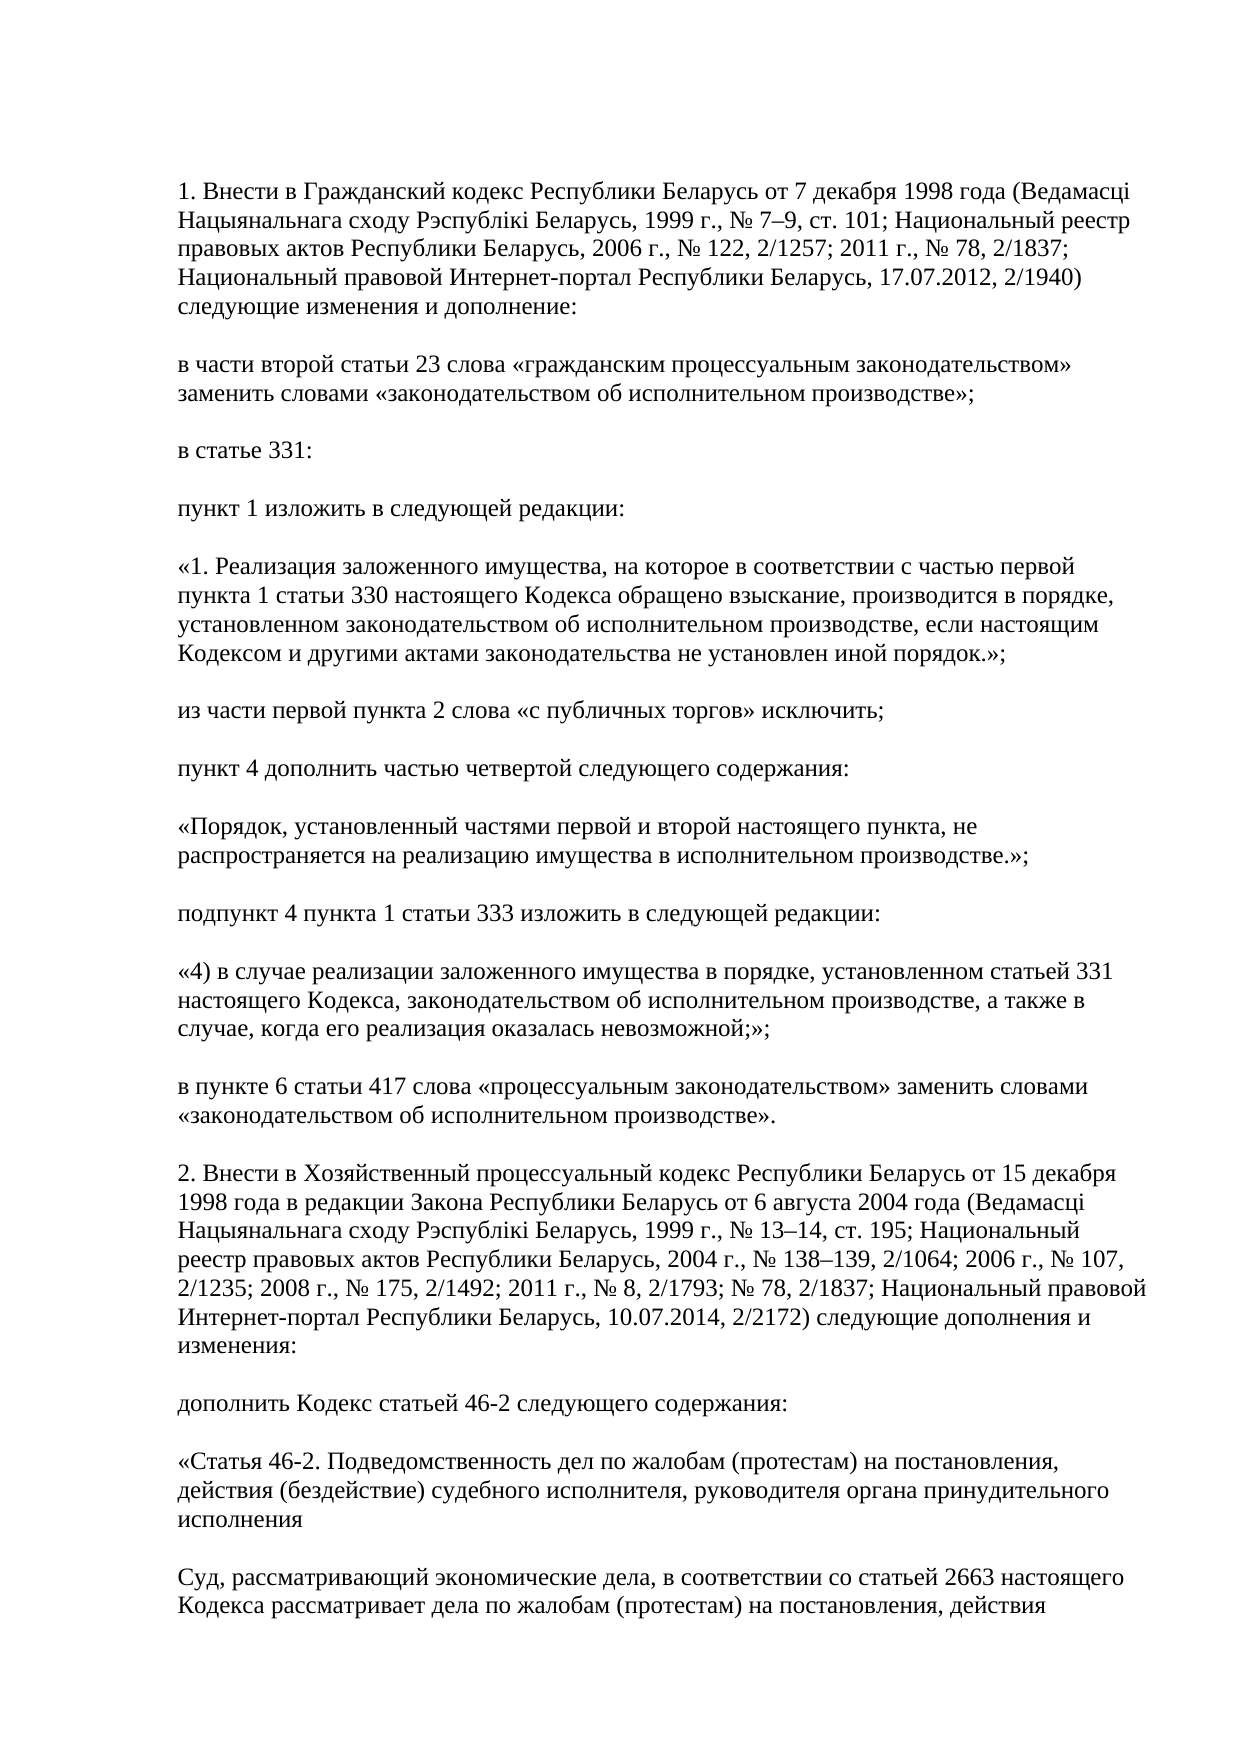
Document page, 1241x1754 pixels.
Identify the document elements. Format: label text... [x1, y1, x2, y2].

text 2. Внести в Хозяйственный процессуальный кодекс Республики Беларусь от 15 декабря 1998 года в редакции Закона Республики Беларусь от 6 августа 2004 года (Ведамасцi Нацыянальнага сходу Рэспублiкi Беларусь, 1999 г., № 13–14, ст. 195; Национальный реестр правовых актов Республики Беларусь, 2004 г., № 138–139, 2/1064; 2006 г., № 107, 2/1235; 2008 г., № 175, 2/1492; 2011 г., № 8, 2/1793; № 78, 2/1837; Национальный правовой Интернет-портал Республики Беларусь, 10.07.2014, 2/2172) следующие дополнения и изменения: [177, 1158, 1152, 1359]
text «Порядок, установленный частями первой и второй настоящего пункта, не распространяется на реализацию имущества в исполнительном производстве.»; [177, 811, 1152, 869]
text из части первой пункта 2 слова «с публичных торгов» исключить; [177, 696, 1152, 724]
text «Статья 46-2. Подведомственность дел по жалобам (протестам) на постановления, действия (бездействие) судебного исполнителя, руководителя органа принудительного исполнения [177, 1446, 1152, 1533]
text подпункт 4 пункта 1 статьи 333 изложить в следующей редакции: [177, 898, 1152, 927]
text в статье 331: [177, 436, 1152, 464]
text «1. Реализация заложенного имущества, на которое в соответствии с частью первой пункта 1 статьи 330 настоящего Кодекса обращено взыскание, производится в порядке, установленном законодательством об исполнительном производстве, если настоящим Кодексом и другими актами законодательства не установлен иной порядок.»; [177, 551, 1152, 666]
text дополнить Кодекс статьей 46-2 следующего содержания: [177, 1388, 1152, 1417]
text 1. Внести в Гражданский кодекс Республики Беларусь от 7 декабря 1998 года (Ведамасцi Нацыянальнага сходу Рэспублiкi Беларусь, 1999 г., № 7–9, ст. 101; Национальный реестр правовых актов Республики Беларусь, 2006 г., № 122, 2/1257; 2011 г., № 78, 2/1837; Национальный правовой Интернет-портал Республики Беларусь, 17.07.2012, 2/1940) следующие изменения и дополнение: [177, 176, 1152, 320]
text «4) в случае реализации заложенного имущества в порядке, установленном статьей 331 настоящего Кодекса, законодательством об исполнительном производстве, а также в случае, когда его реализация оказалась невозможной;»; [177, 956, 1152, 1042]
text в части второй статьи 23 слова «гражданским процессуальным законодательством» заменить словами «законодательством об исполнительном производстве»; [177, 349, 1152, 406]
text пункт 1 изложить в следующей редакции: [177, 493, 1152, 522]
text пункт 4 дополнить частью четвертой следующего содержания: [177, 753, 1152, 782]
text в пункте 6 статьи 417 слова «процессуальным законодательством» заменить словами «законодательством об исполнительном производстве». [177, 1071, 1152, 1129]
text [177, 1562, 1152, 1619]
